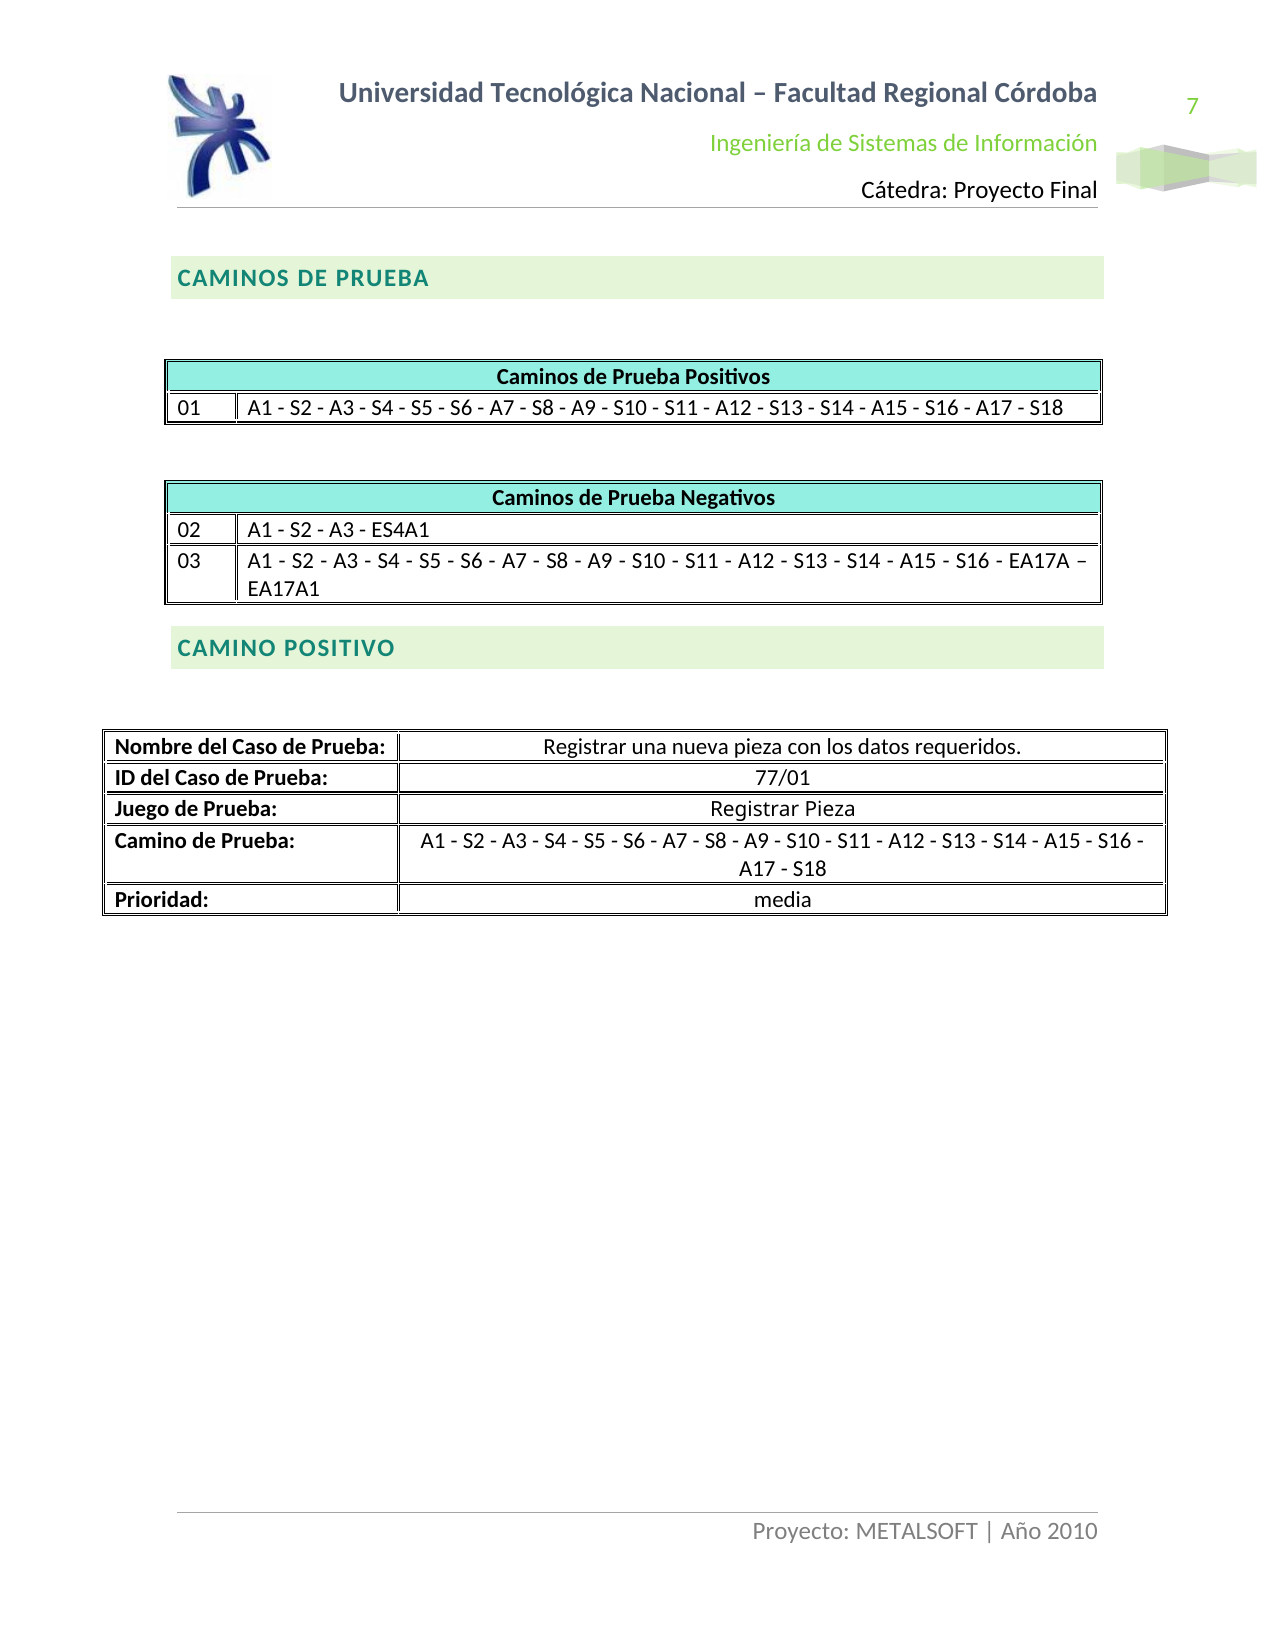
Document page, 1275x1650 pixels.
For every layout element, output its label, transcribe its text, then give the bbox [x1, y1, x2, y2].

picture [167, 74, 272, 199]
subtitle Camino positivo [177, 632, 1098, 663]
table_cell 77/01 [399, 760, 1167, 791]
table_cell A1 - S2 - A3 - ES4A1 [238, 512, 1100, 543]
table_cell 03 [168, 543, 236, 602]
table_header Caminos de Prueba Positivos [168, 362, 1100, 390]
table_cell 02 [168, 512, 235, 543]
table_header Registrar una nueva pieza con los datos requeridos. [399, 732, 1165, 760]
table_cell Juego de Prueba: [105, 791, 397, 823]
table_cell Registrar Pieza [400, 791, 1165, 823]
subtitle Caminos de prueba [177, 262, 1098, 293]
table_cell media [399, 882, 1167, 913]
table_cell Camino de Prueba: [103, 823, 399, 882]
table_cell A1 - S2 - A3 - S4 - S5 - S6 - A7 - S8 - A9 - S10 - S11 - A12 - S13 - S14 - A15 - S16 - EA17A – EA17A1 [236, 543, 1100, 602]
table_header Caminos de Prueba Negativos [168, 484, 1100, 512]
table_cell A1 - S2 - A3 - S4 - S5 - S6 - A7 - S8 - A9 - S10 - S11 - A12 - S13 - S14 - A15 - S16 - A17 - S18 [236, 390, 1101, 421]
table_header Nombre del Caso de Prueba: [103, 730, 399, 760]
table_cell ID del Caso de Prueba: [103, 760, 399, 791]
table_cell 01 [166, 390, 236, 421]
table_cell Prioridad: [103, 882, 399, 913]
table_cell A1 - S2 - A3 - S4 - S5 - S6 - A7 - S8 - A9 - S10 - S11 - A12 - S13 - S14 - A15 - S16 - A17 - S18 [399, 823, 1167, 882]
